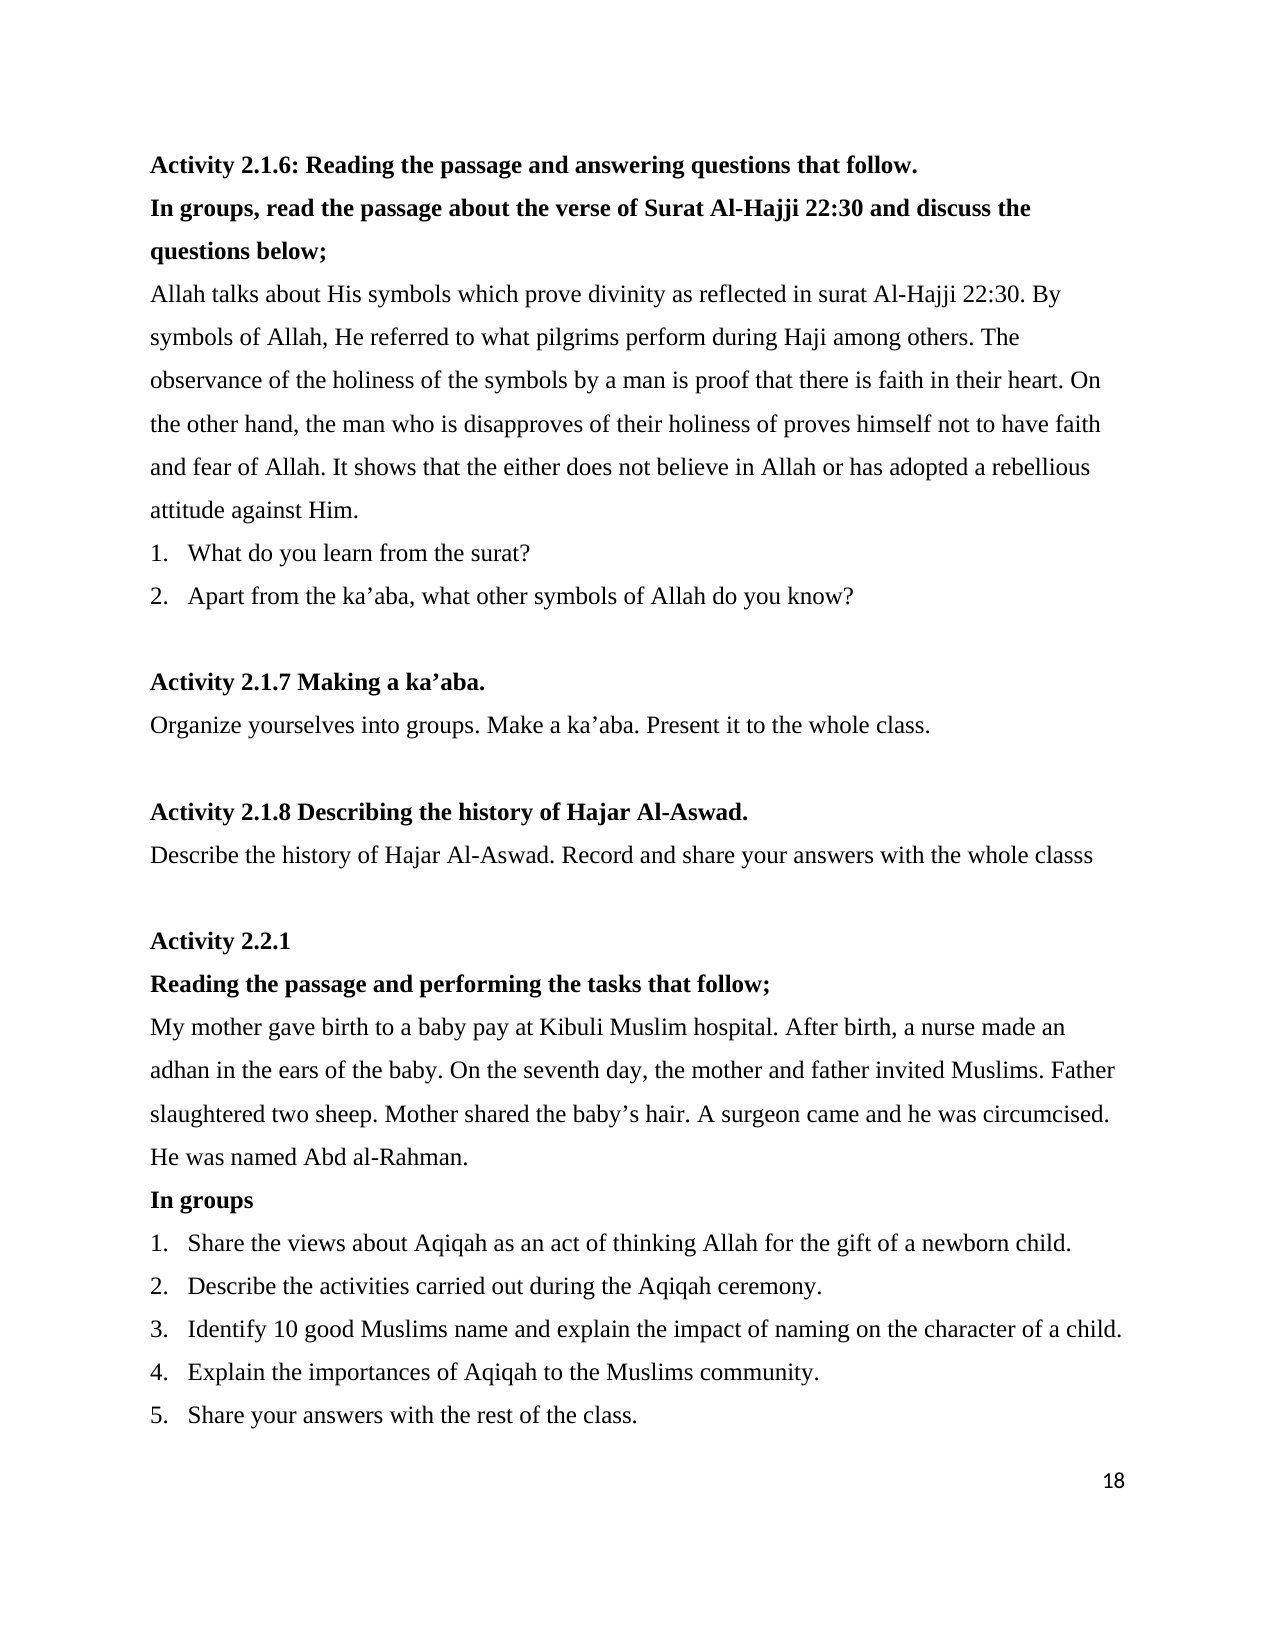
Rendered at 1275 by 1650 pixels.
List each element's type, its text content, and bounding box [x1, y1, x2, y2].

list What do you learn from the surat? [150, 538, 1125, 567]
text Activity 2.1.7 Making a ka’aba. [150, 667, 1125, 696]
text In groups, read the passage about the verse of Surat Al-Hajji 22:30 and discuss the questions below; [150, 193, 1125, 265]
text Activity 2.2.1 [150, 926, 1125, 955]
text Describe the history of Hajar Al-Aswad. Record and share your answers with the whole classs [150, 840, 1125, 869]
text Reading the passage and performing the tasks that follow; [150, 969, 1125, 998]
list Apart from the ka’aba, what other symbols of Allah do you know? [150, 581, 1125, 610]
list Describe the activities carried out during the Aqiqah ceremony. [150, 1271, 1125, 1300]
text In groups [150, 1185, 1125, 1214]
text Activity 2.1.8 Describing the history of Hajar Al-Aswad. [150, 797, 1125, 826]
list Share the views about Aqiqah as an act of thinking Allah for the gift of a newborn child. [150, 1228, 1125, 1257]
text Activity 2.1.6: Reading the passage and answering questions that follow. [150, 150, 1125, 179]
text Organize yourselves into groups. Make a ka’aba. Present it to the whole class. [150, 711, 1125, 739]
text My mother gave birth to a baby pay at Kibuli Muslim hospital. After birth, a nurse made an adhan in the ears of the baby. On the seventh day, the mother and father invited Muslims. Father slaughtered two sheep. Mother shared the baby’s hair. A surgeon came and he was circumcised. He was named Abd al-Rahman. [150, 1012, 1125, 1171]
list Identify 10 good Muslims name and explain the impact of naming on the character of a child. [150, 1314, 1125, 1343]
list Share your answers with the rest of the class. [150, 1401, 1125, 1429]
list Explain the importances of Aqiqah to the Muslims community. [150, 1357, 1125, 1386]
text Allah talks about His symbols which prove divinity as reflected in surat Al-Hajji 22:30. By symbols of Allah, He referred to what pilgrims perform during Haji among others. The observance of the holiness of the symbols by a man is proof that there is faith in their heart. On the other hand, the man who is disapproves of their holiness of proves himself not to have faith and fear of Allah. It shows that the either does not believe in Allah or has adopted a rebellious attitude against Him. [150, 279, 1125, 524]
